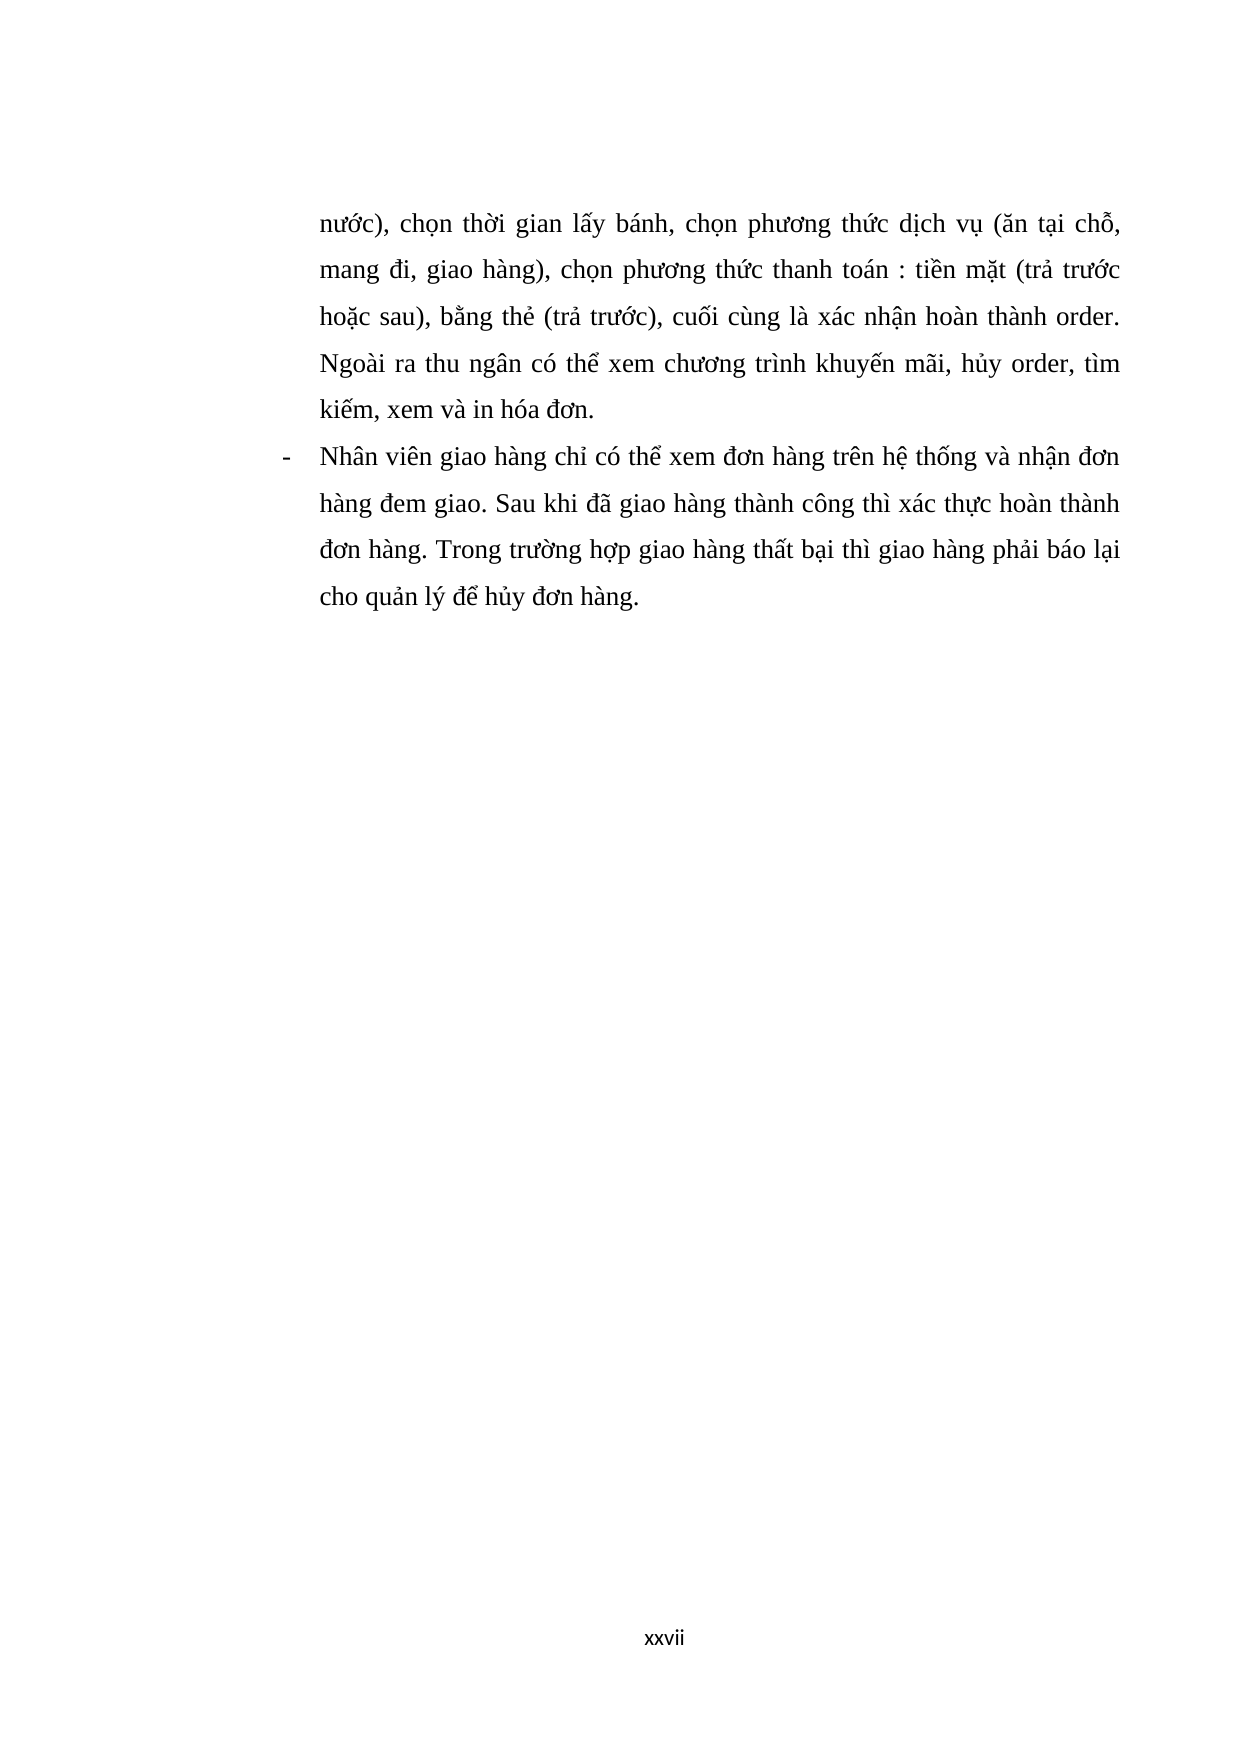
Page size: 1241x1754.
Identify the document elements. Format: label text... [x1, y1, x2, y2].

list Nhân viên giao hàng chỉ có thể xem đơn hàng trên hệ thống và nhận đơn hàng đem giao. Sau khi đã giao hàng thành công thì xác thực hoàn thành đơn hàng. Trong trường hợp giao hàng thất bại thì giao hàng phải báo lại cho quản lý để hủy đơn hàng. [282, 440, 1122, 611]
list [282, 207, 1122, 424]
